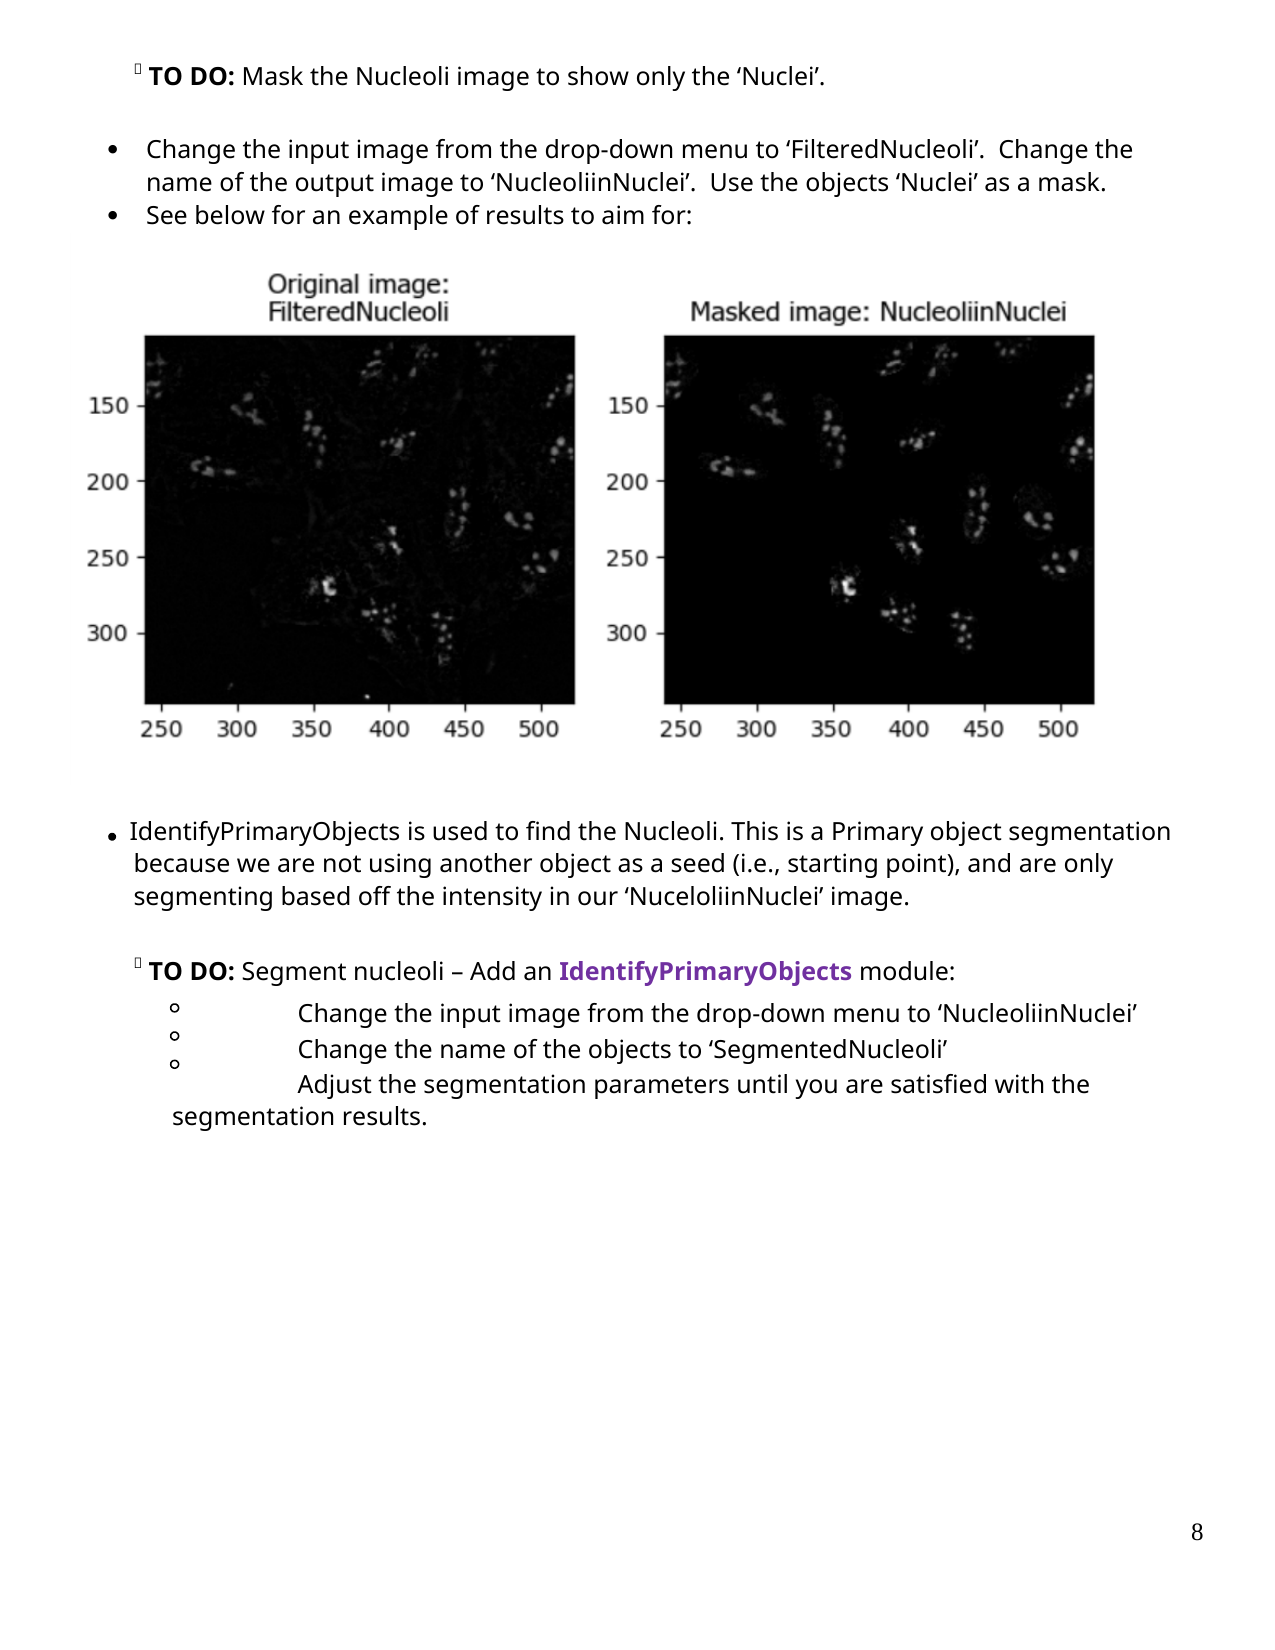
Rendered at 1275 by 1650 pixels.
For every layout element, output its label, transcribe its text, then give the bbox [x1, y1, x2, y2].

picture [70, 233, 1102, 785]
subtitle 🔴 TO DO: Mask the Nucleoli image to show only the ‘Nuclei’. [133, 58, 1203, 92]
text IdentifyPrimaryObjects is used to find the Nucleoli. This is a Primary object segmentation because we are not using another object as a seed (i.e., starting point), and are only segmenting based off the intensity in our ‘NuceloliinNuclei’ image. [108, 815, 1203, 913]
list See below for an example of results to aim for: [108, 198, 1203, 231]
subtitle 🔴 TO DO: Segment nucleoli – Add an IdentifyPrimaryObjects module: [133, 953, 1203, 987]
text Change the name of the objects to ‘SegmentedNucleoli’ [171, 1032, 1203, 1064]
text Change the input image from the drop-down menu to ‘NucleoliinNuclei’ [171, 996, 1203, 1029]
list Change the input image from the drop-down menu to ‘FilteredNucleoli’. Change the name of the output image to ‘NucleoliinNuclei’. Use the objects ‘Nuclei’ as a mask. [108, 133, 1203, 198]
text Adjust the segmentation parameters until you are satisfied with the segmentation results. [171, 1068, 1203, 1133]
